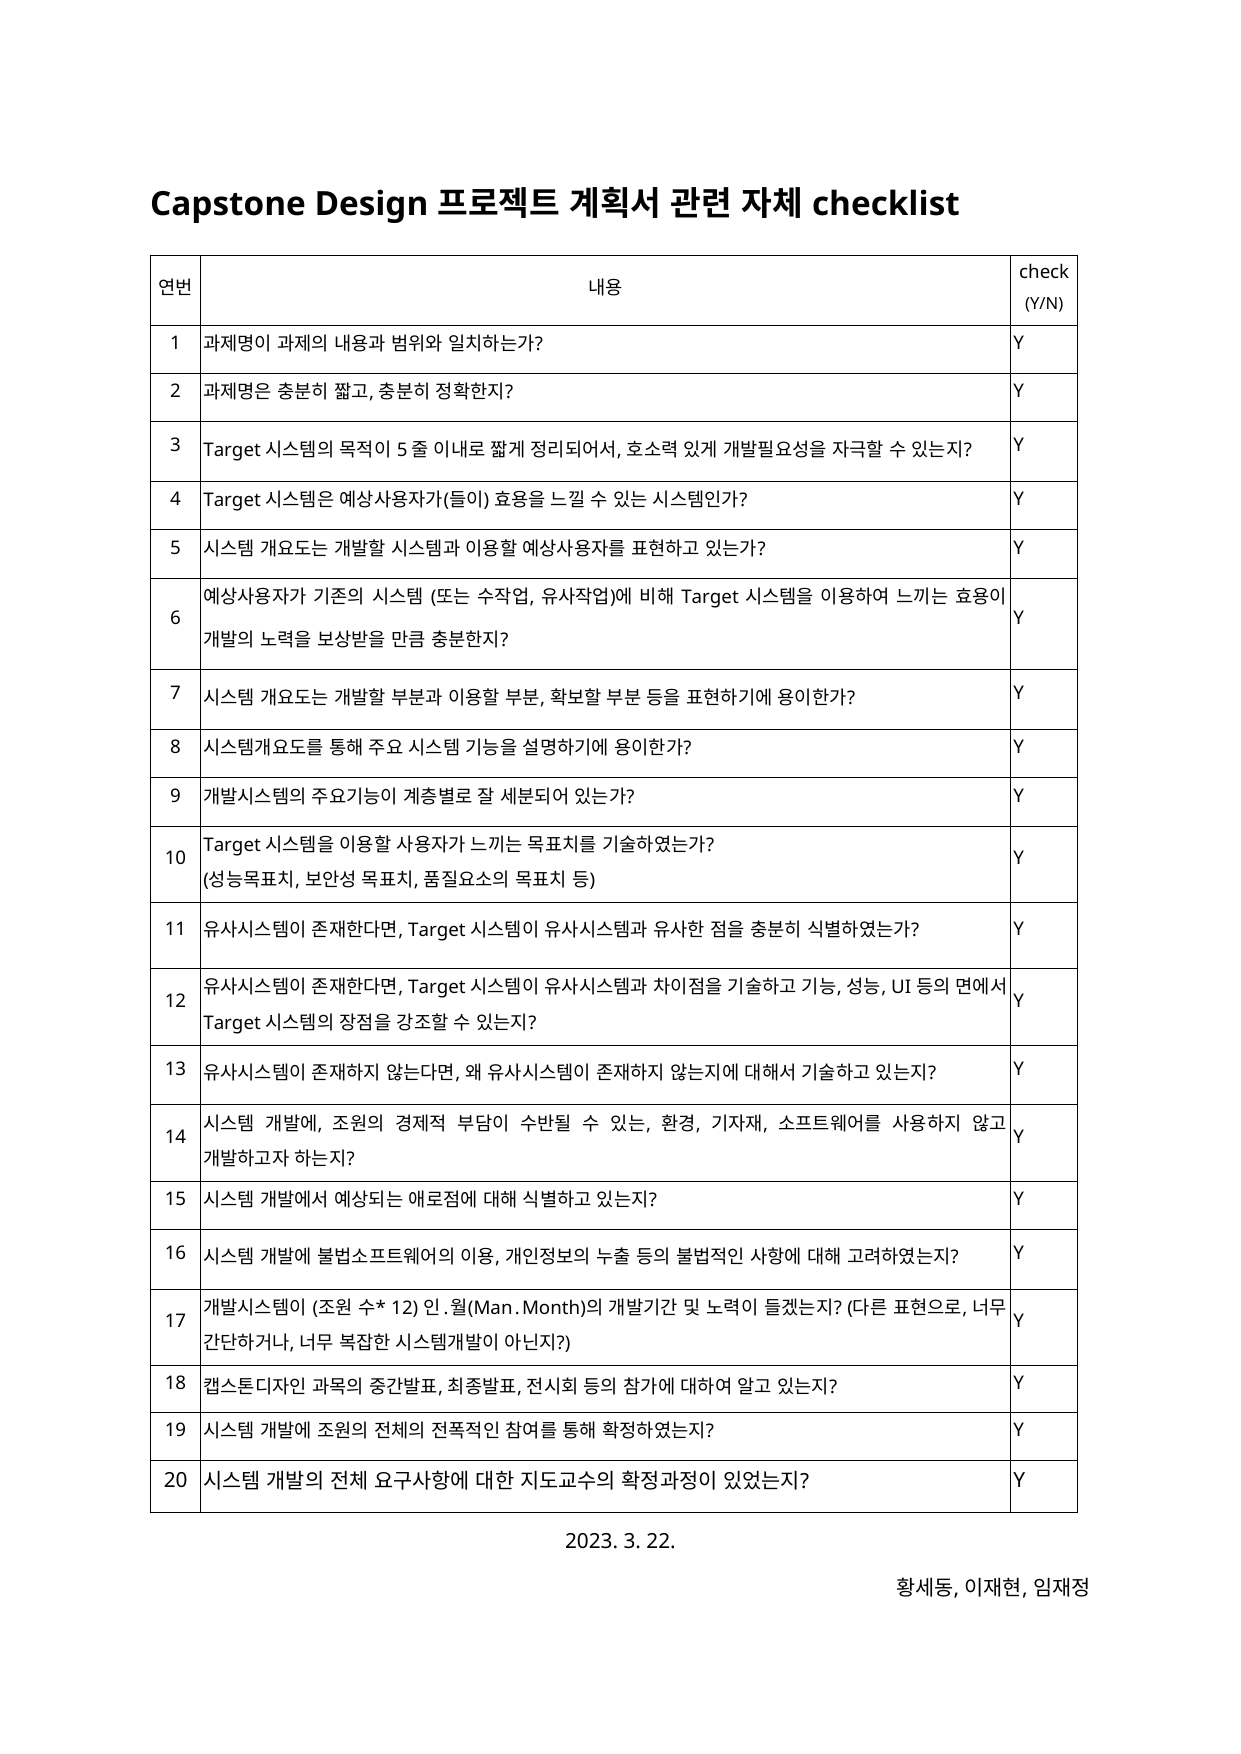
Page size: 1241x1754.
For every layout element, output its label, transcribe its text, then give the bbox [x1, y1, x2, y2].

table_cell 시스템 개요도는 개발할 시스템과 이용할 예상사용자를 표현하고 있는가? [201, 530, 1010, 577]
table_cell 15 [151, 1182, 200, 1229]
table_cell 시스템 개발의 전체 요구사항에 대한 지도교수의 확정과정이 있었는지? [201, 1461, 1010, 1512]
table_cell 17 [151, 1290, 200, 1365]
table_cell 예상사용자가 기존의 시스템 (또는 수작업, 유사작업)에 비해 Target 시스템을 이용하여 느끼는 효용이 개발의 노력을 보상받을 만큼 충분한지? [201, 579, 1010, 669]
table_cell 19 [151, 1413, 200, 1460]
table_cell Y [1011, 374, 1077, 421]
table_cell Y [1011, 778, 1077, 826]
table_header 내용 [201, 256, 1010, 324]
table_cell Y [1011, 730, 1077, 777]
table_cell 시스템 개발에 불법소프트웨어의 이용, 개인정보의 누출 등의 불법적인 사항에 대해 고려하였는지? [201, 1230, 1010, 1289]
table_cell Y [1011, 903, 1077, 968]
table_cell 유사시스템이 존재한다면, Target 시스템이 유사시스템과 차이점을 기술하고 기능, 성능, UI 등의 면에서 Target 시스템의 장점을 강조할 수 있는지? [201, 969, 1010, 1044]
table_cell Y [1011, 530, 1077, 577]
table_cell 18 [151, 1366, 200, 1412]
table_cell Y [1011, 1105, 1077, 1181]
table_cell 10 [151, 827, 200, 902]
text Capstone Design 프로젝트 계획서 관련 자체 checklist [150, 177, 1090, 226]
table_cell 과제명이 과제의 내용과 범위와 일치하는가? [201, 326, 1010, 373]
table_cell Y [1011, 1413, 1077, 1460]
table_cell 20 [151, 1461, 200, 1512]
table_cell Y [1011, 827, 1077, 902]
table_cell 12 [151, 969, 200, 1044]
table_cell 14 [151, 1105, 200, 1181]
table_cell 시스템 개발에 조원의 전체의 전폭적인 참여를 통해 확정하였는지? [201, 1413, 1010, 1460]
table_cell 9 [151, 778, 200, 826]
table_cell 시스템 개발에서 예상되는 애로점에 대해 식별하고 있는지? [201, 1182, 1010, 1229]
table_cell 4 [151, 482, 200, 529]
table_cell 유사시스템이 존재하지 않는다면, 왜 유사시스템이 존재하지 않는지에 대해서 기술하고 있는지? [201, 1046, 1010, 1104]
table_cell Y [1011, 969, 1077, 1044]
table_header 연번 [151, 256, 200, 324]
table_cell 캡스톤디자인 과목의 중간발표, 최종발표, 전시회 등의 참가에 대하여 알고 있는지? [201, 1366, 1010, 1412]
table_cell Target 시스템을 이용할 사용자가 느끼는 목표치를 기술하였는가? (성능목표치, 보안성 목표치, 품질요소의 목표치 등) [201, 827, 1010, 902]
table_cell 개발시스템의 주요기능이 계층별로 잘 세분되어 있는가? [201, 778, 1010, 826]
table_cell 13 [151, 1046, 200, 1104]
table_cell Target 시스템은 예상사용자가(들이) 효용을 느낄 수 있는 시스템인가? [201, 482, 1010, 529]
table_cell 11 [151, 903, 200, 968]
table_cell Y [1011, 579, 1077, 669]
table_cell Y [1011, 1182, 1077, 1229]
text 황세동, 이재현, 임재정 [150, 1572, 1090, 1602]
table_cell Y [1011, 1461, 1077, 1512]
table_cell Y [1011, 482, 1077, 529]
table_cell 8 [151, 730, 200, 777]
table_cell 유사시스템이 존재한다면, Target 시스템이 유사시스템과 유사한 점을 충분히 식별하였는가? [201, 903, 1010, 968]
table_cell Y [1011, 1366, 1077, 1412]
table_cell 7 [151, 670, 200, 729]
text 2023. 3. 22. [150, 1526, 1090, 1555]
table_cell 시스템개요도를 통해 주요 시스템 기능을 설명하기에 용이한가? [201, 730, 1010, 777]
table_cell Y [1011, 326, 1077, 373]
table_cell 과제명은 충분히 짧고, 충분히 정확한지? [201, 374, 1010, 421]
table_cell 3 [151, 422, 200, 481]
table_cell Y [1011, 670, 1077, 729]
table_header check (Y/N) [1011, 256, 1077, 324]
table_cell 2 [151, 374, 200, 421]
table_cell 16 [151, 1230, 200, 1289]
table_cell 5 [151, 530, 200, 577]
table_cell 시스템 개발에, 조원의 경제적 부담이 수반될 수 있는, 환경, 기자재, 소프트웨어를 사용하지 않고 개발하고자 하는지? [201, 1105, 1010, 1181]
table_cell Y [1011, 422, 1077, 481]
table_cell Y [1011, 1046, 1077, 1104]
table_cell Target 시스템의 목적이 5줄 이내로 짧게 정리되어서, 호소력 있게 개발필요성을 자극할 수 있는지? [201, 422, 1010, 481]
table_cell 시스템 개요도는 개발할 부분과 이용할 부분, 확보할 부분 등을 표현하기에 용이한가? [201, 670, 1010, 729]
table_cell Y [1011, 1290, 1077, 1365]
table_cell Y [1011, 1230, 1077, 1289]
table_cell 개발시스템이 (조원 수* 12) 인․월(Man․Month)의 개발기간 및 노력이 들겠는지? (다른 표현으로, 너무 간단하거나, 너무 복잡한 시스템개발이 아닌지?) [201, 1290, 1010, 1365]
table_cell 6 [151, 579, 200, 669]
table_cell 1 [151, 326, 200, 373]
